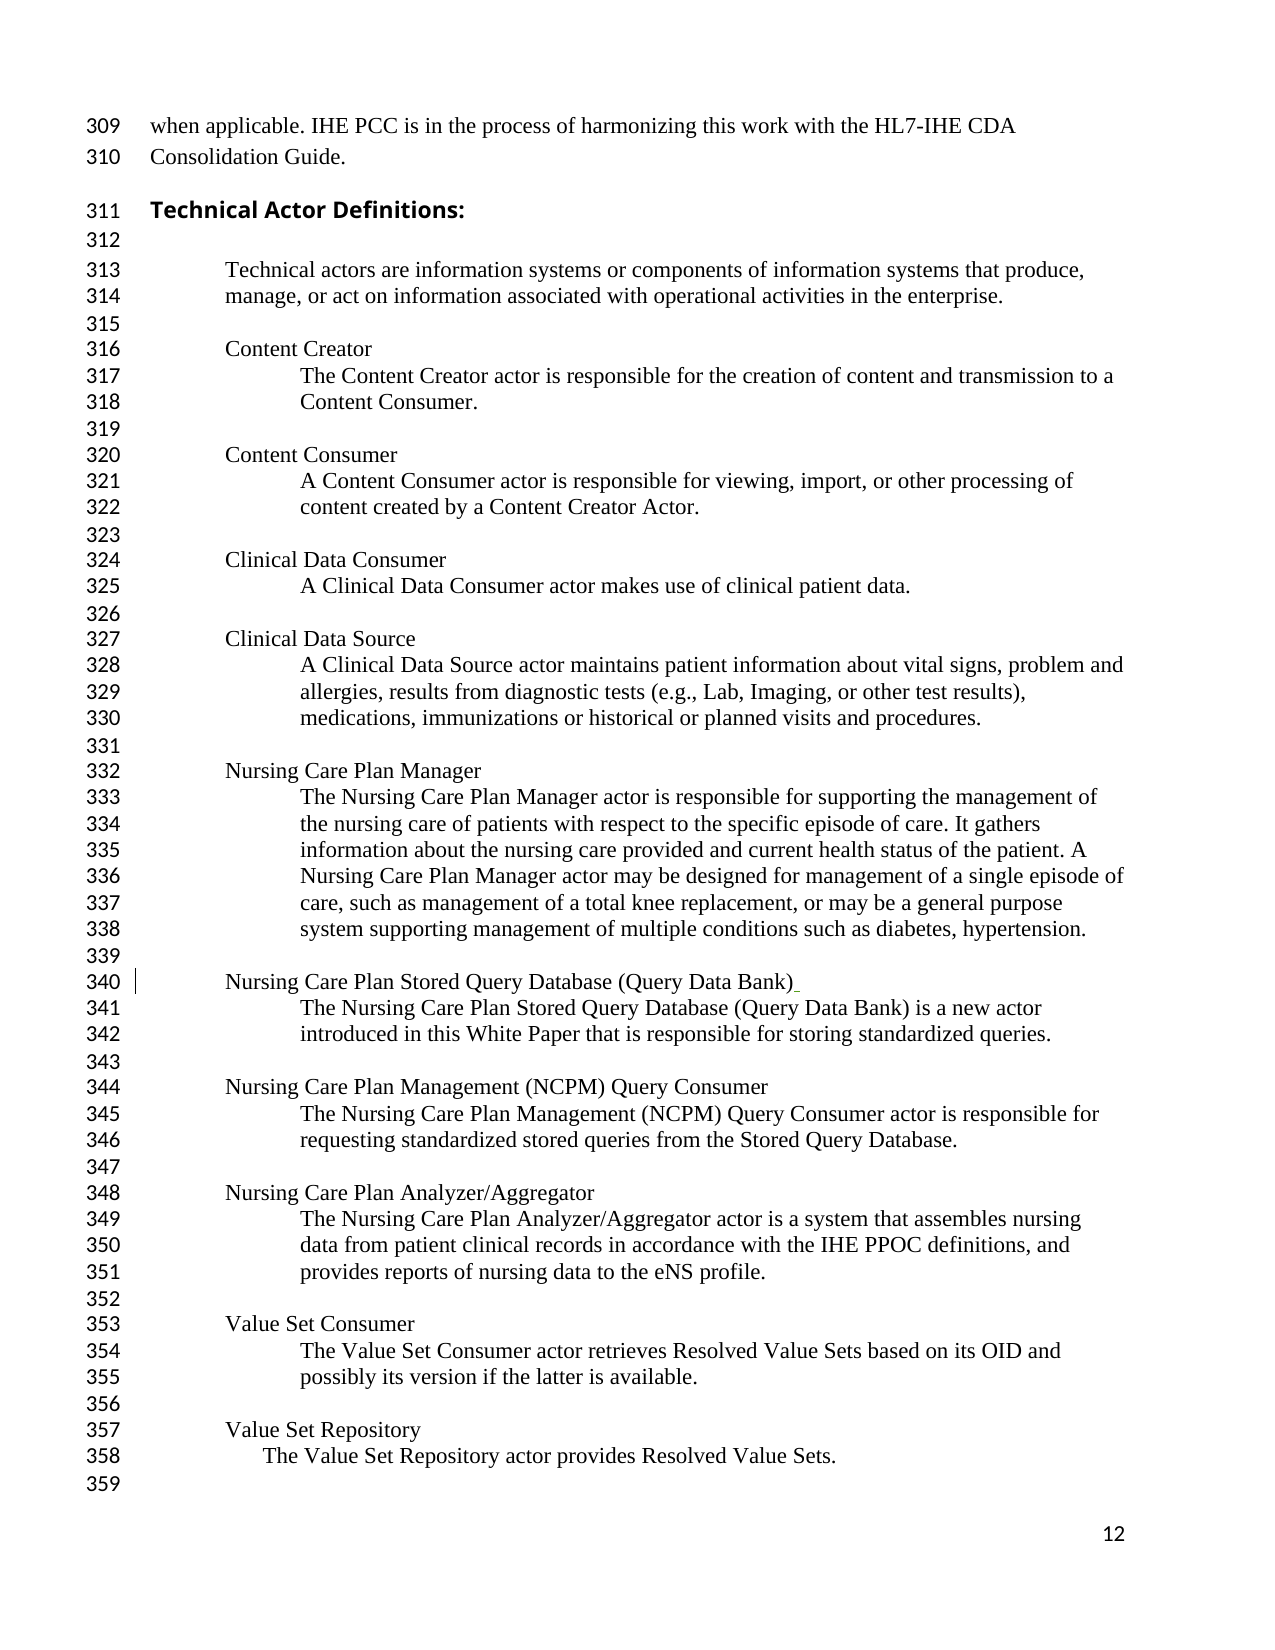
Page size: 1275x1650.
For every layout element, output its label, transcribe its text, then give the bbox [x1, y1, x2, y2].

text Nursing Care Plan Management (NCPM) Query Consumer [150, 1073, 1125, 1099]
text Technical Actor Definitions: [150, 194, 1125, 225]
text A Clinical Data Source actor maintains patient information about vital signs, problem and allergies, results from diagnostic tests (e.g., Lab, Imaging, or other test results), medications, immunizations or historical or planned visits and procedures. [300, 652, 1125, 731]
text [150, 112, 1125, 169]
text Value Set Repository [150, 1416, 1125, 1442]
text Clinical Data Source [150, 625, 1125, 652]
text A Clinical Data Consumer actor makes use of clinical patient data. [225, 572, 1125, 599]
text The Nursing Care Plan Management (NCPM) Query Consumer actor is responsible for requesting standardized stored queries from the Stored Query Database. [300, 1099, 1125, 1152]
text Value Set Consumer [150, 1310, 1125, 1337]
text Content Creator [225, 335, 1125, 362]
text Clinical Data Consumer [150, 546, 1125, 572]
text The Nursing Care Plan Stored Query Database (Query Data Bank) is a new actor introduced in this White Paper that is responsible for storing standardized queries. [225, 994, 1125, 1047]
text The Value Set Consumer actor retrieves Resolved Value Sets based on its OID and possibly its version if the latter is available. [300, 1337, 1125, 1389]
text Nursing Care Plan Manager [150, 757, 1125, 783]
text Technical actors are information systems or components of information systems that produce, manage, or act on information associated with operational activities in the enterprise. [225, 256, 1125, 309]
text The Content Creator actor is responsible for the creation of content and transmission to a Content Consumer. [300, 362, 1125, 414]
text Content Consumer [150, 441, 1125, 467]
text Nursing Care Plan Stored Query Database (Query Data Bank) [150, 968, 1125, 994]
text The Nursing Care Plan Analyzer/Aggregator actor is a system that assembles nursing data from patient clinical records in accordance with the IHE PPOC definitions, and provides reports of nursing data to the eNS profile. [300, 1205, 1125, 1284]
text The Value Set Repository actor provides Resolved Value Sets. [225, 1442, 1125, 1468]
text Nursing Care Plan Analyzer/Aggregator [150, 1179, 1125, 1205]
text A Content Consumer actor is responsible for viewing, import, or other processing of content created by a Content Creator Actor. [300, 467, 1125, 520]
text The Nursing Care Plan Manager actor is responsible for supporting the management of the nursing care of patients with respect to the specific episode of care. It gathers information about the nursing care provided and current health status of the patient. A Nursing Care Plan Manager actor may be designed for management of a single episode of care, such as management of a total knee replacement, or may be a general purpose system supporting management of multiple conditions such as diabetes, hypertension. [300, 783, 1125, 941]
